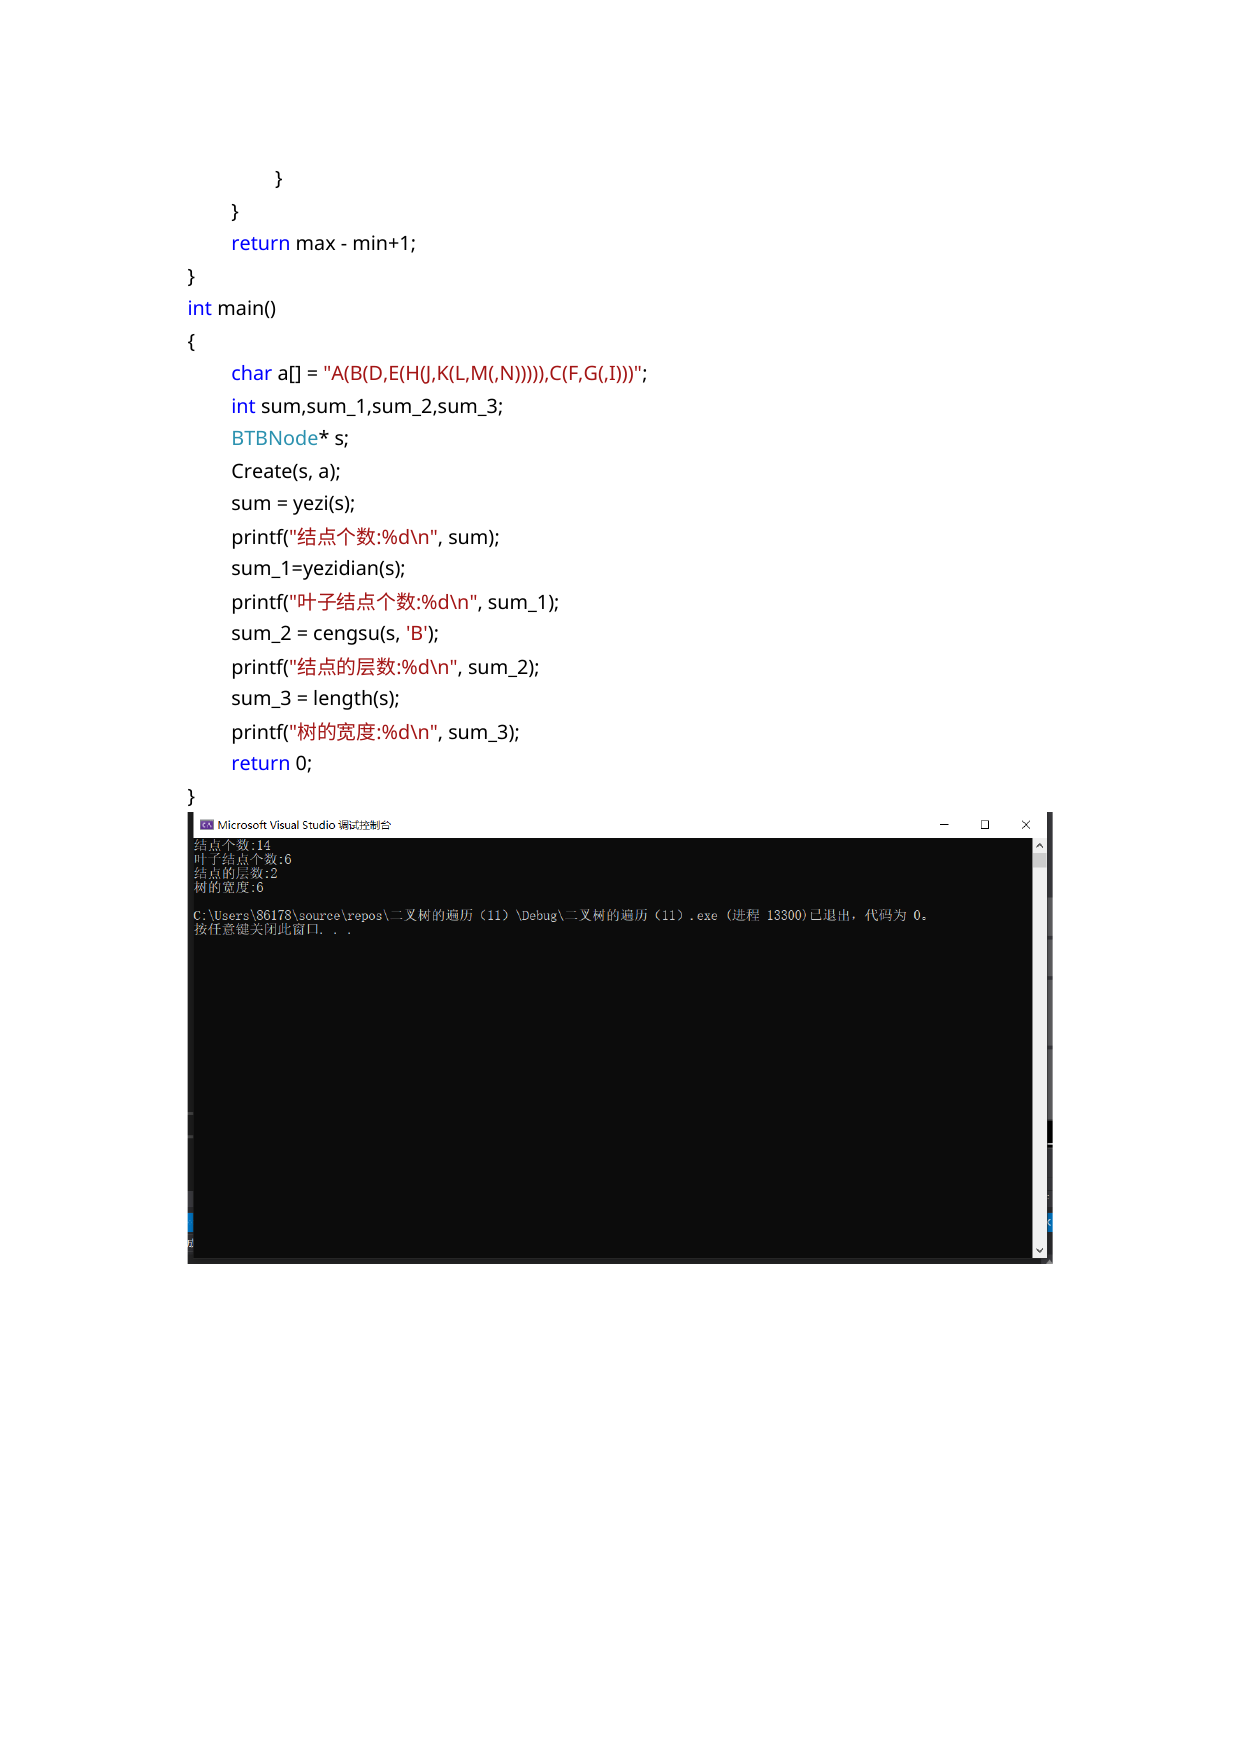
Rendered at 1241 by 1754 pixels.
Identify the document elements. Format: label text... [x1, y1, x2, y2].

text { [187, 324, 1053, 357]
text return 0; [187, 747, 1053, 779]
text } [187, 259, 1053, 292]
text BTBNode* s; [187, 422, 1053, 454]
text } [187, 162, 1053, 194]
text Create(s, a); [187, 454, 1053, 487]
text sum_1=yezidian(s); [187, 552, 1053, 584]
text } [187, 779, 1053, 812]
text printf("叶子结点个数:%d\n", sum_1); [187, 584, 1053, 617]
text return max - min+1; [187, 227, 1053, 259]
text sum = yezi(s); [187, 487, 1053, 519]
text printf("结点个数:%d\n", sum); [187, 519, 1053, 552]
text printf("结点的层数:%d\n", sum_2); [187, 649, 1053, 682]
picture [187, 812, 1053, 1264]
text char a[] = "A(B(D,E(H(J,K(L,M(,N))))),C(F,G(,I)))"; [187, 357, 1053, 389]
text printf("树的宽度:%d\n", sum_3); [187, 714, 1053, 747]
text sum_2 = cengsu(s, 'B'); [187, 617, 1053, 649]
text int main() [187, 292, 1053, 324]
text int sum,sum_1,sum_2,sum_3; [187, 389, 1053, 422]
text } [187, 194, 1053, 227]
text sum_3 = length(s); [187, 682, 1053, 714]
